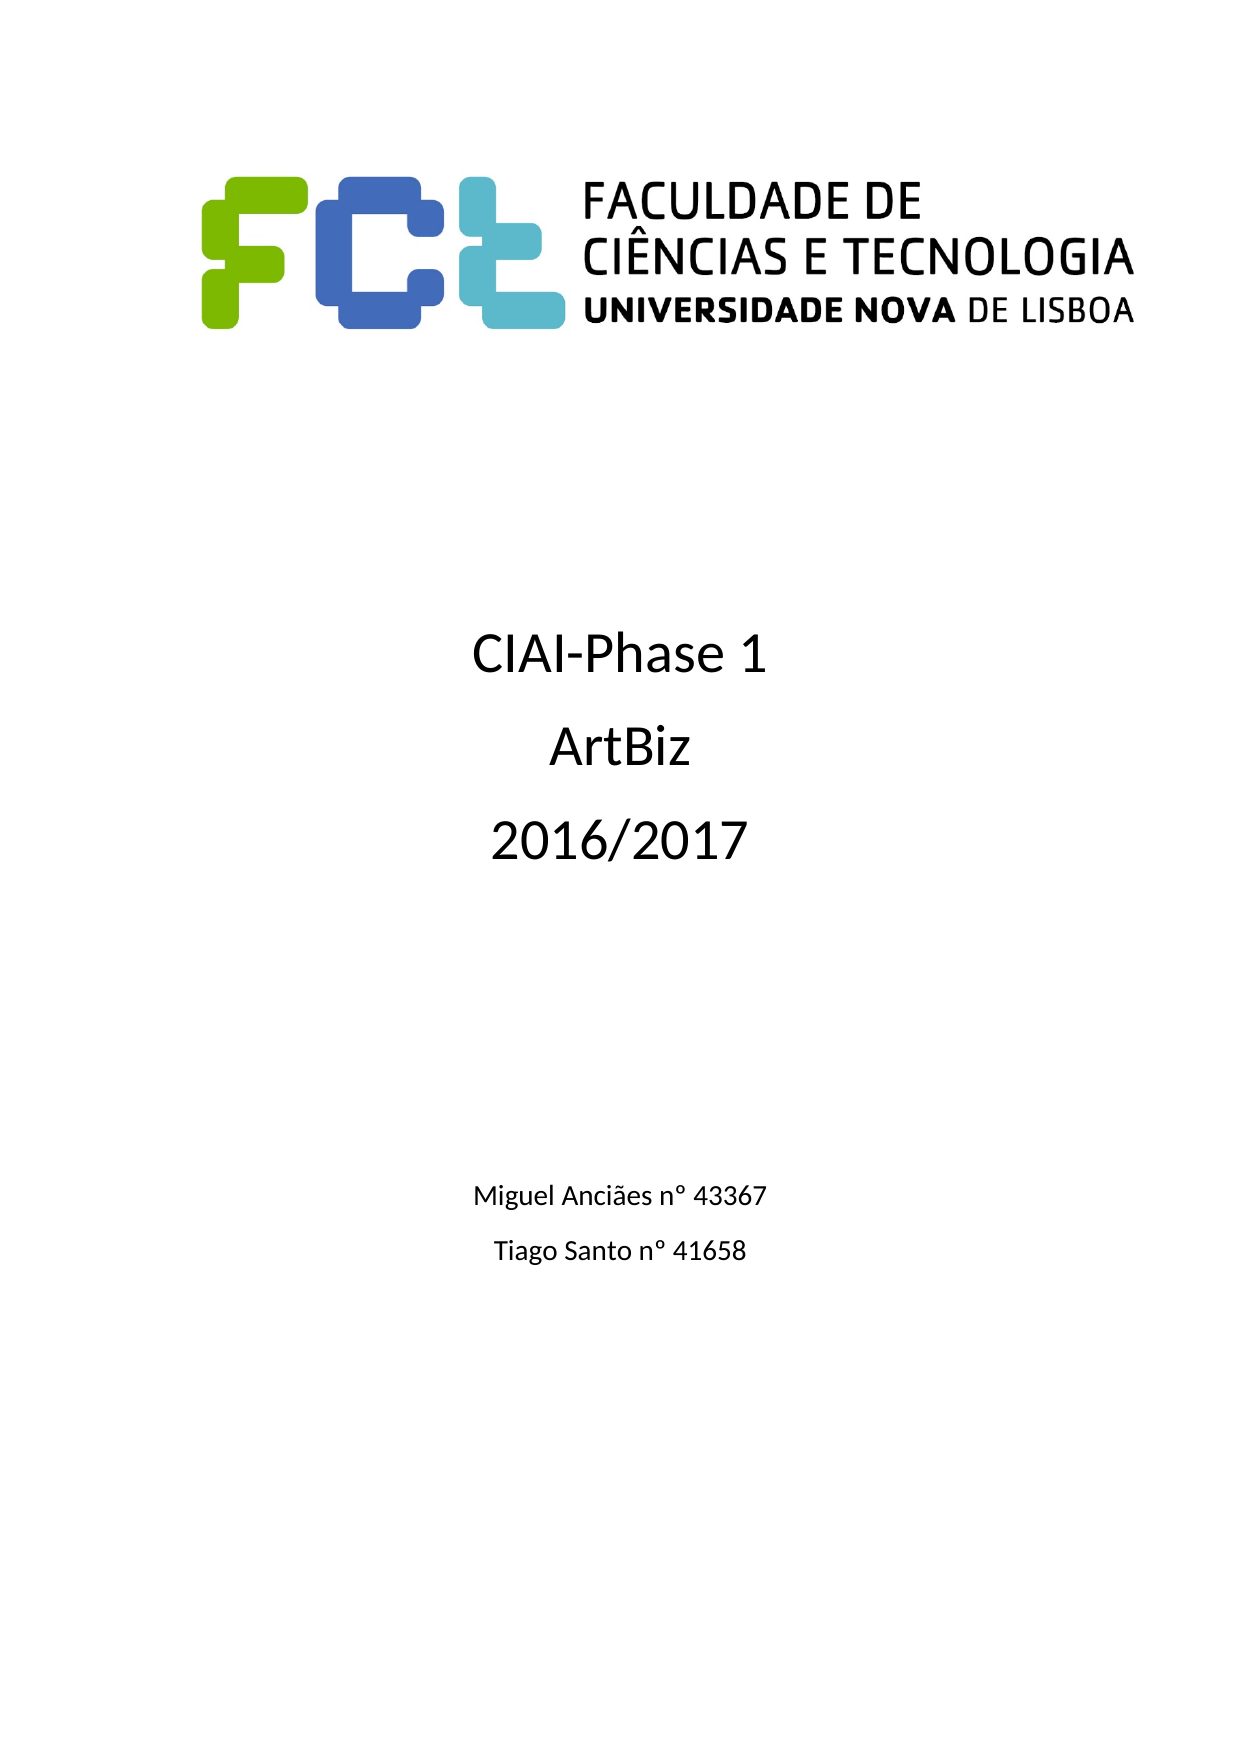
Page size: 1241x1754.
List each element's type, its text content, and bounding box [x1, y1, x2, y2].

text ArtBiz [177, 709, 1063, 780]
text CIAI-Phase 1 [177, 615, 1063, 687]
text Miguel Anciães nº 43367 [177, 1177, 1063, 1212]
text 2016/2017 [177, 802, 1063, 874]
picture [177, 147, 1153, 350]
text Tiago Santo nº 41658 [177, 1232, 1063, 1267]
